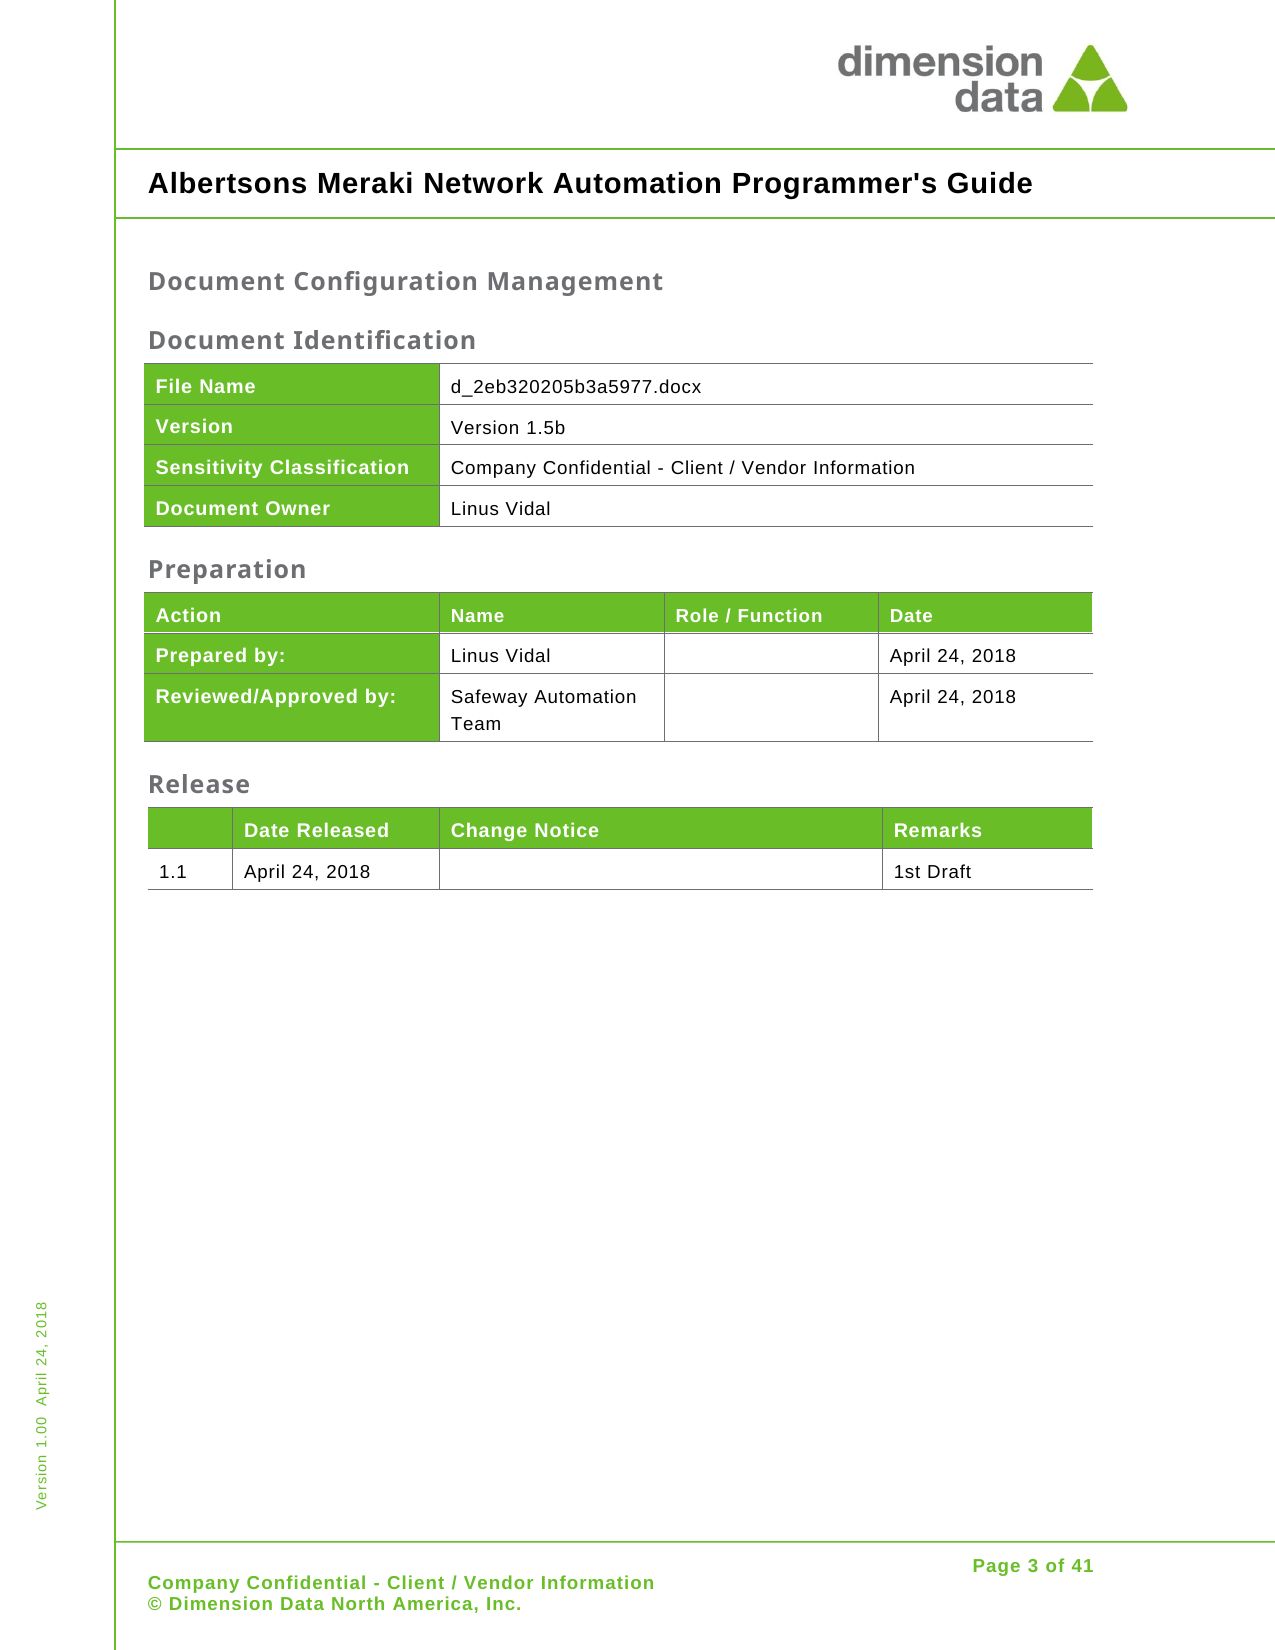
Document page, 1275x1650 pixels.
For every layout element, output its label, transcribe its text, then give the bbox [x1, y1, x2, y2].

table_cell [665, 634, 878, 673]
subtitle Document Configuration Management [148, 264, 1127, 298]
table_header Action [144, 593, 439, 632]
table_header Change Notice [440, 808, 882, 848]
subtitle Preparation [148, 552, 1127, 586]
table_cell [665, 674, 878, 741]
table_header Albertsons-Meraki Network Automation-Programmers Guide-v1.5b.docx [440, 364, 1092, 404]
table_cell April 24, 2018 [879, 634, 1092, 673]
table_header Date [879, 593, 1092, 632]
table_cell April 24, 2018 [233, 849, 439, 888]
subtitle Document Identification [148, 323, 1127, 357]
table_header Date Released [233, 808, 439, 848]
table_header Name [440, 593, 664, 632]
table_cell 1.1 [148, 849, 232, 888]
table_cell 1st Draft [883, 849, 1092, 888]
table_cell Version [144, 405, 439, 444]
table_cell Linus Vidal [440, 634, 664, 673]
table_cell Prepared by: [144, 634, 439, 673]
table_header [148, 808, 232, 848]
subtitle Release [148, 767, 1127, 801]
table_cell Linus Vidal [440, 486, 1092, 526]
table_cell Reviewed/Approved by: [144, 674, 439, 741]
table_cell Version 1.5b [440, 405, 1092, 444]
table_cell April 24, 2018 [879, 674, 1092, 741]
table_header Remarks [883, 808, 1092, 848]
table_header File Name [144, 364, 439, 404]
table_header Role / Function [665, 593, 878, 632]
table_cell Company Confidential - Client / Vendor Information [440, 445, 1092, 485]
picture [815, 0, 1128, 133]
table_cell [440, 849, 882, 888]
table_cell Safeway Automation Team [440, 674, 664, 741]
table_cell Document Owner [144, 486, 439, 526]
table_cell Sensitivity Classification [144, 445, 439, 485]
